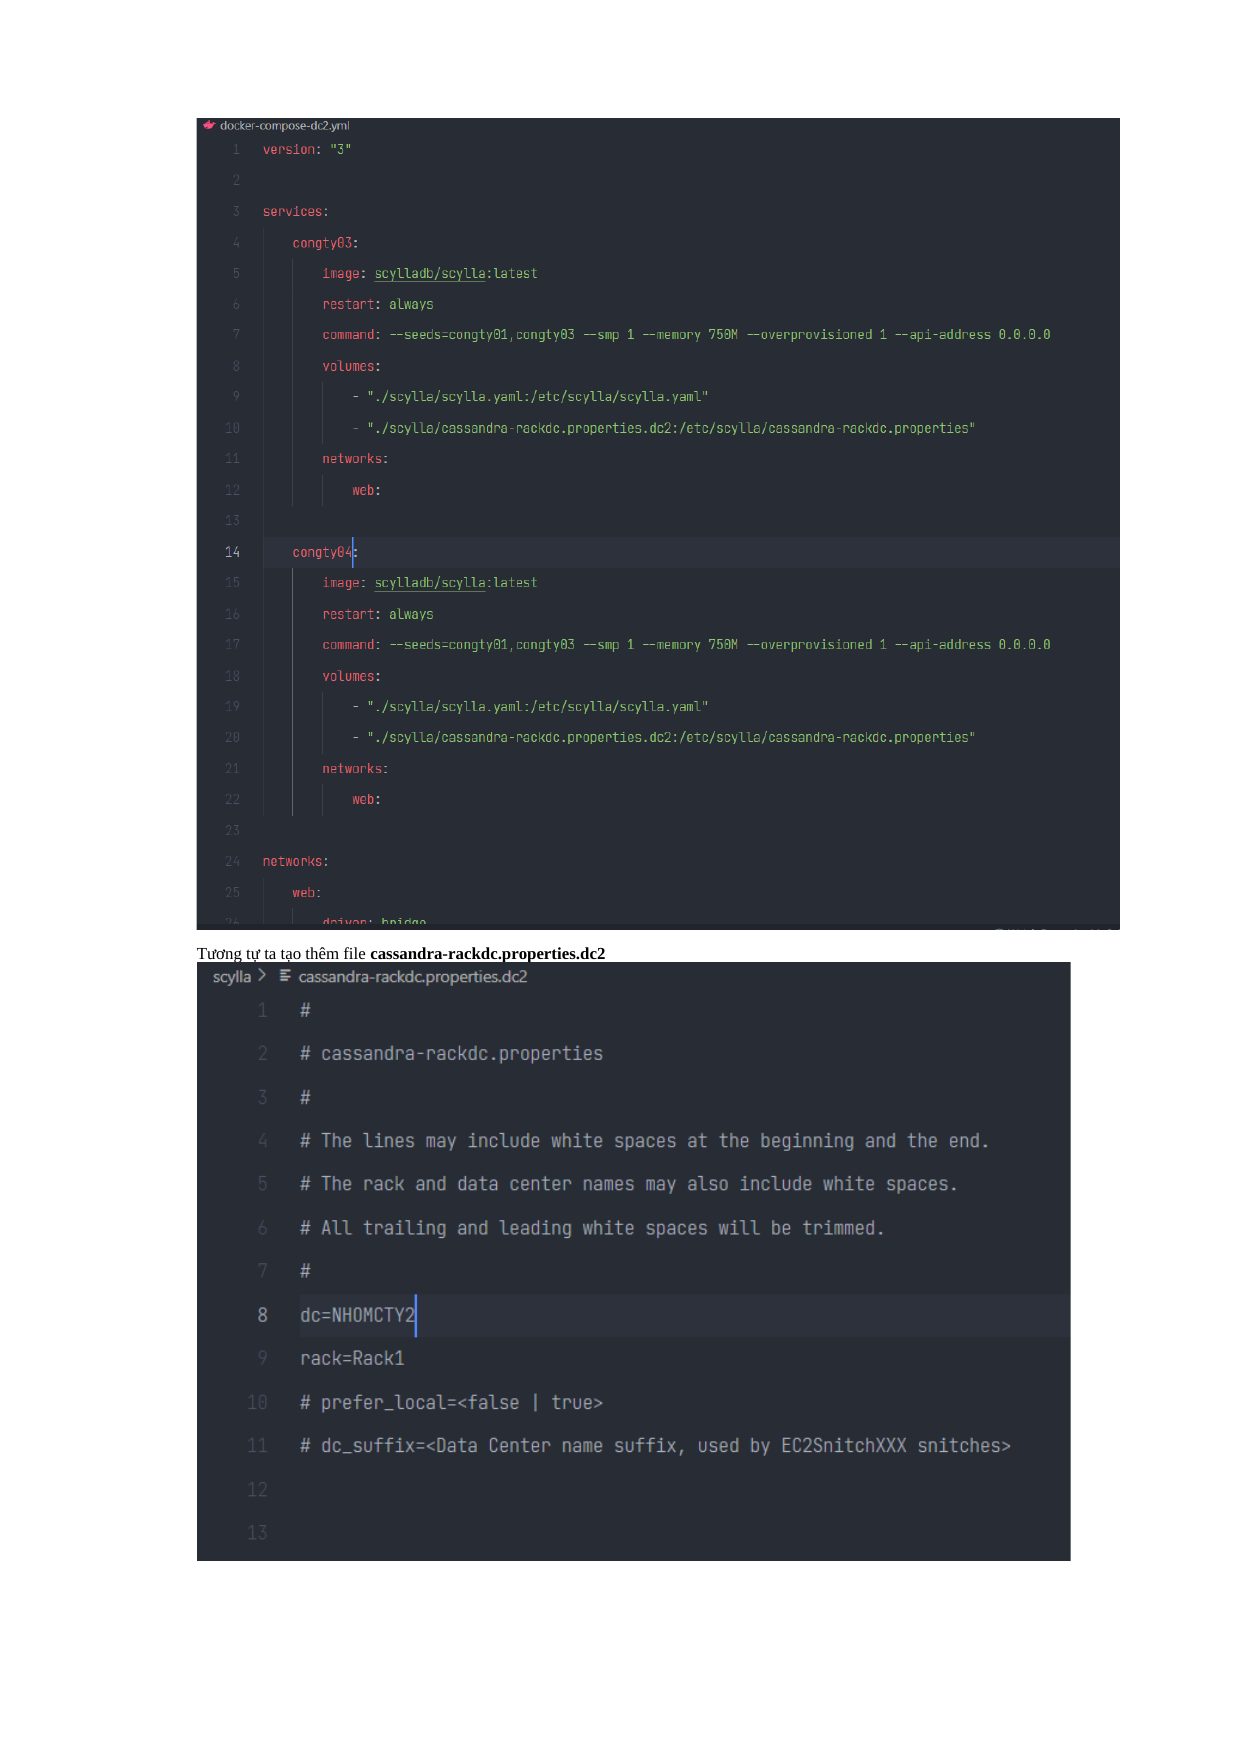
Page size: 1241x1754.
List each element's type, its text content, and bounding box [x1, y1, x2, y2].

picture [196, 118, 1120, 930]
picture [197, 962, 1071, 1561]
